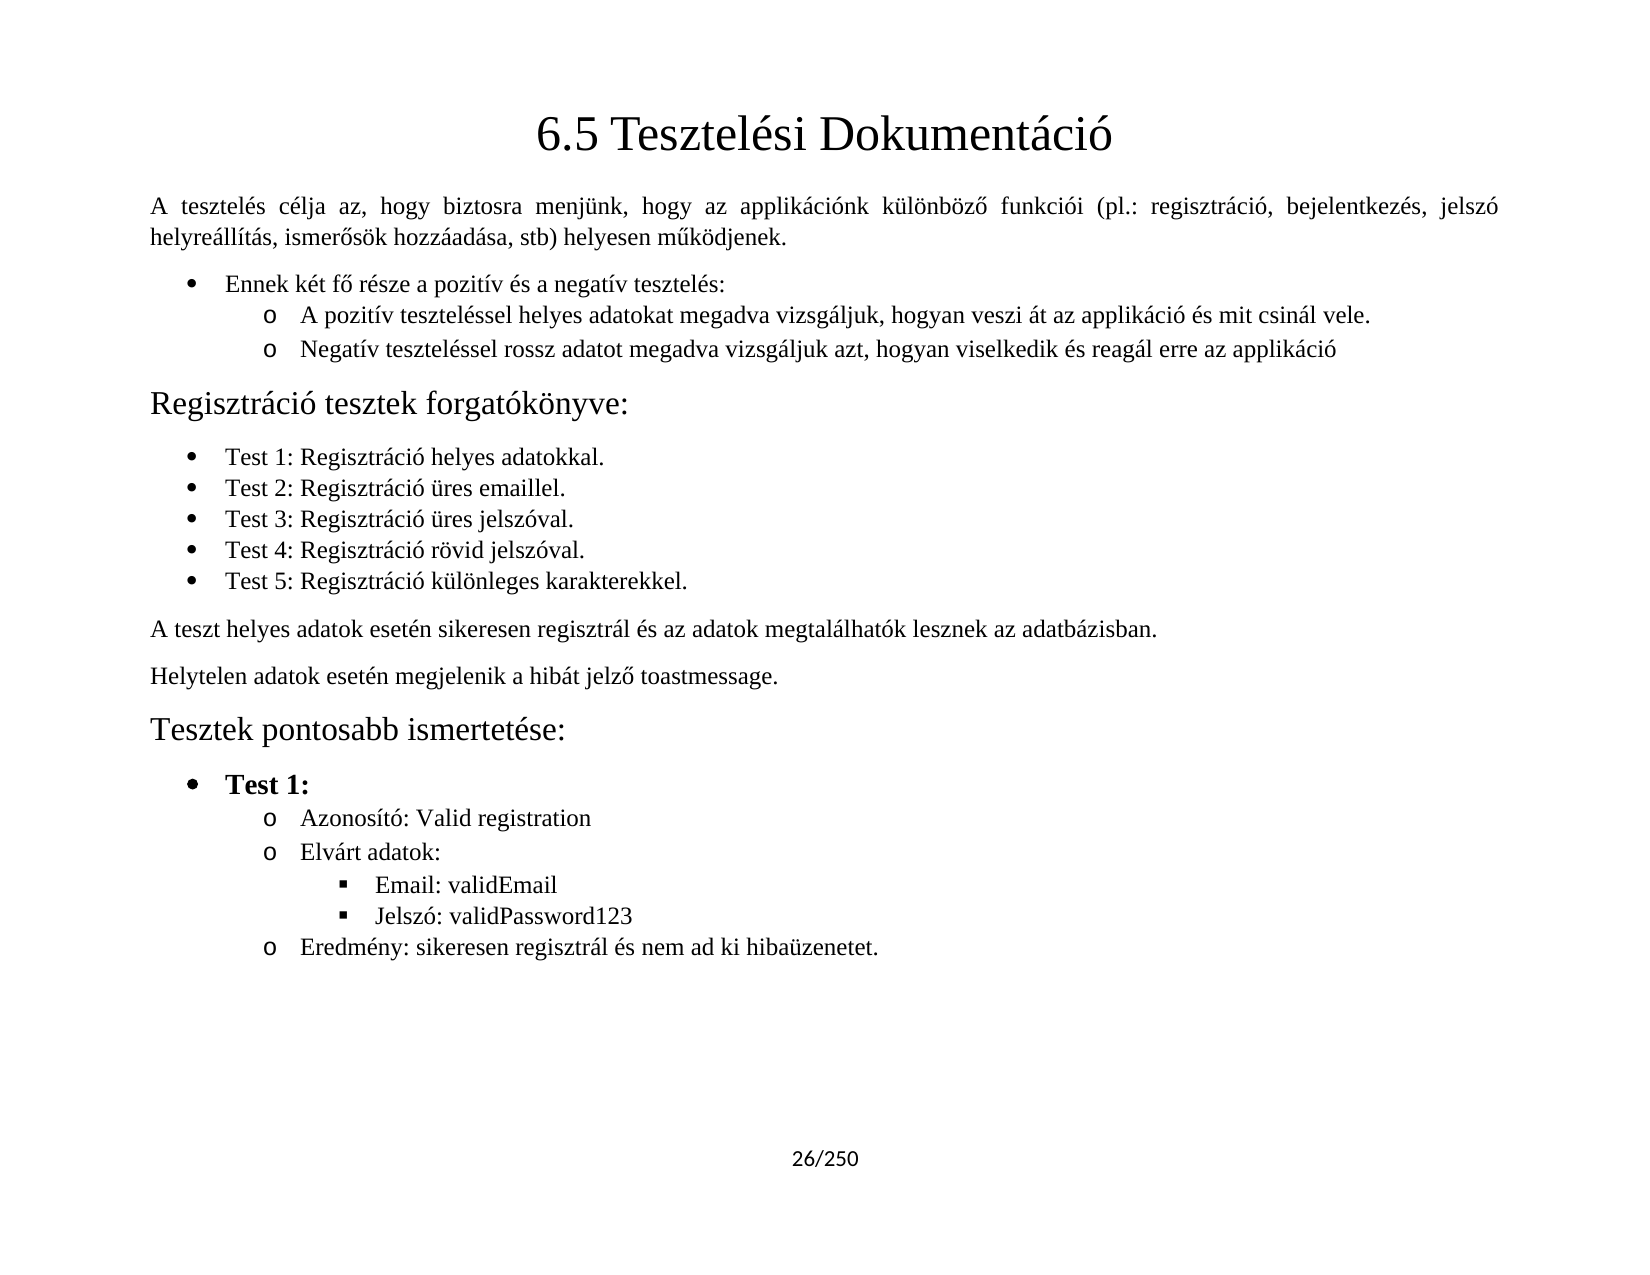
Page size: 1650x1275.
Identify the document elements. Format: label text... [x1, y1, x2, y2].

text Regisztráció tesztek forgatókönyve: [150, 384, 1500, 422]
text Tesztek pontosabb ismertetése: [150, 709, 1500, 747]
list Eredmény: sikeresen regisztrál és nem ad ki hibaüzenetet. [262, 932, 1500, 963]
list Ennek két fő része a pozitív és a negatív tesztelés: [187, 269, 1500, 298]
list Azonosító: Valid registration [262, 803, 1500, 834]
list A pozitív teszteléssel helyes adatokat megadva vizsgáljuk, hogyan veszi át az applikáció és mit csinál vele. [262, 301, 1500, 331]
list Email: validEmail [337, 870, 1500, 898]
text Helytelen adatok esetén megjelenik a hibát jelző toastmessage. [150, 661, 1500, 690]
list Negatív teszteléssel rossz adatot megadva vizsgáljuk azt, hogyan viselkedik és reagál erre az applikáció [262, 334, 1500, 365]
list Test 5: Regisztráció különleges karakterekkel. [187, 566, 1500, 595]
text A teszt helyes adatok esetén sikeresen regisztrál és az adatok megtalálhatók lesznek az adatbázisban. [150, 614, 1500, 642]
list Test 4: Regisztráció rövid jelszóval. [187, 535, 1500, 564]
list Test 1: [187, 767, 1500, 801]
list Jelszó: validPassword123 [337, 901, 1500, 929]
list Test 3: Regisztráció üres jelszóval. [187, 504, 1500, 533]
list Test 1: Regisztráció helyes adatokkal. [187, 442, 1500, 471]
list Test 2: Regisztráció üres emaillel. [187, 473, 1500, 502]
list Elvárt adatok: [262, 837, 1500, 867]
subtitle 6.5 Tesztelési Dokumentáció [150, 104, 1500, 162]
text A tesztelés célja az, hogy biztosra menjünk, hogy az applikációnk különböző funkciói (pl.: regisztráció, bejelentkezés, jelszó helyreállítás, ismerősök hozzáadása, stb) helyesen működjenek. [150, 191, 1500, 251]
